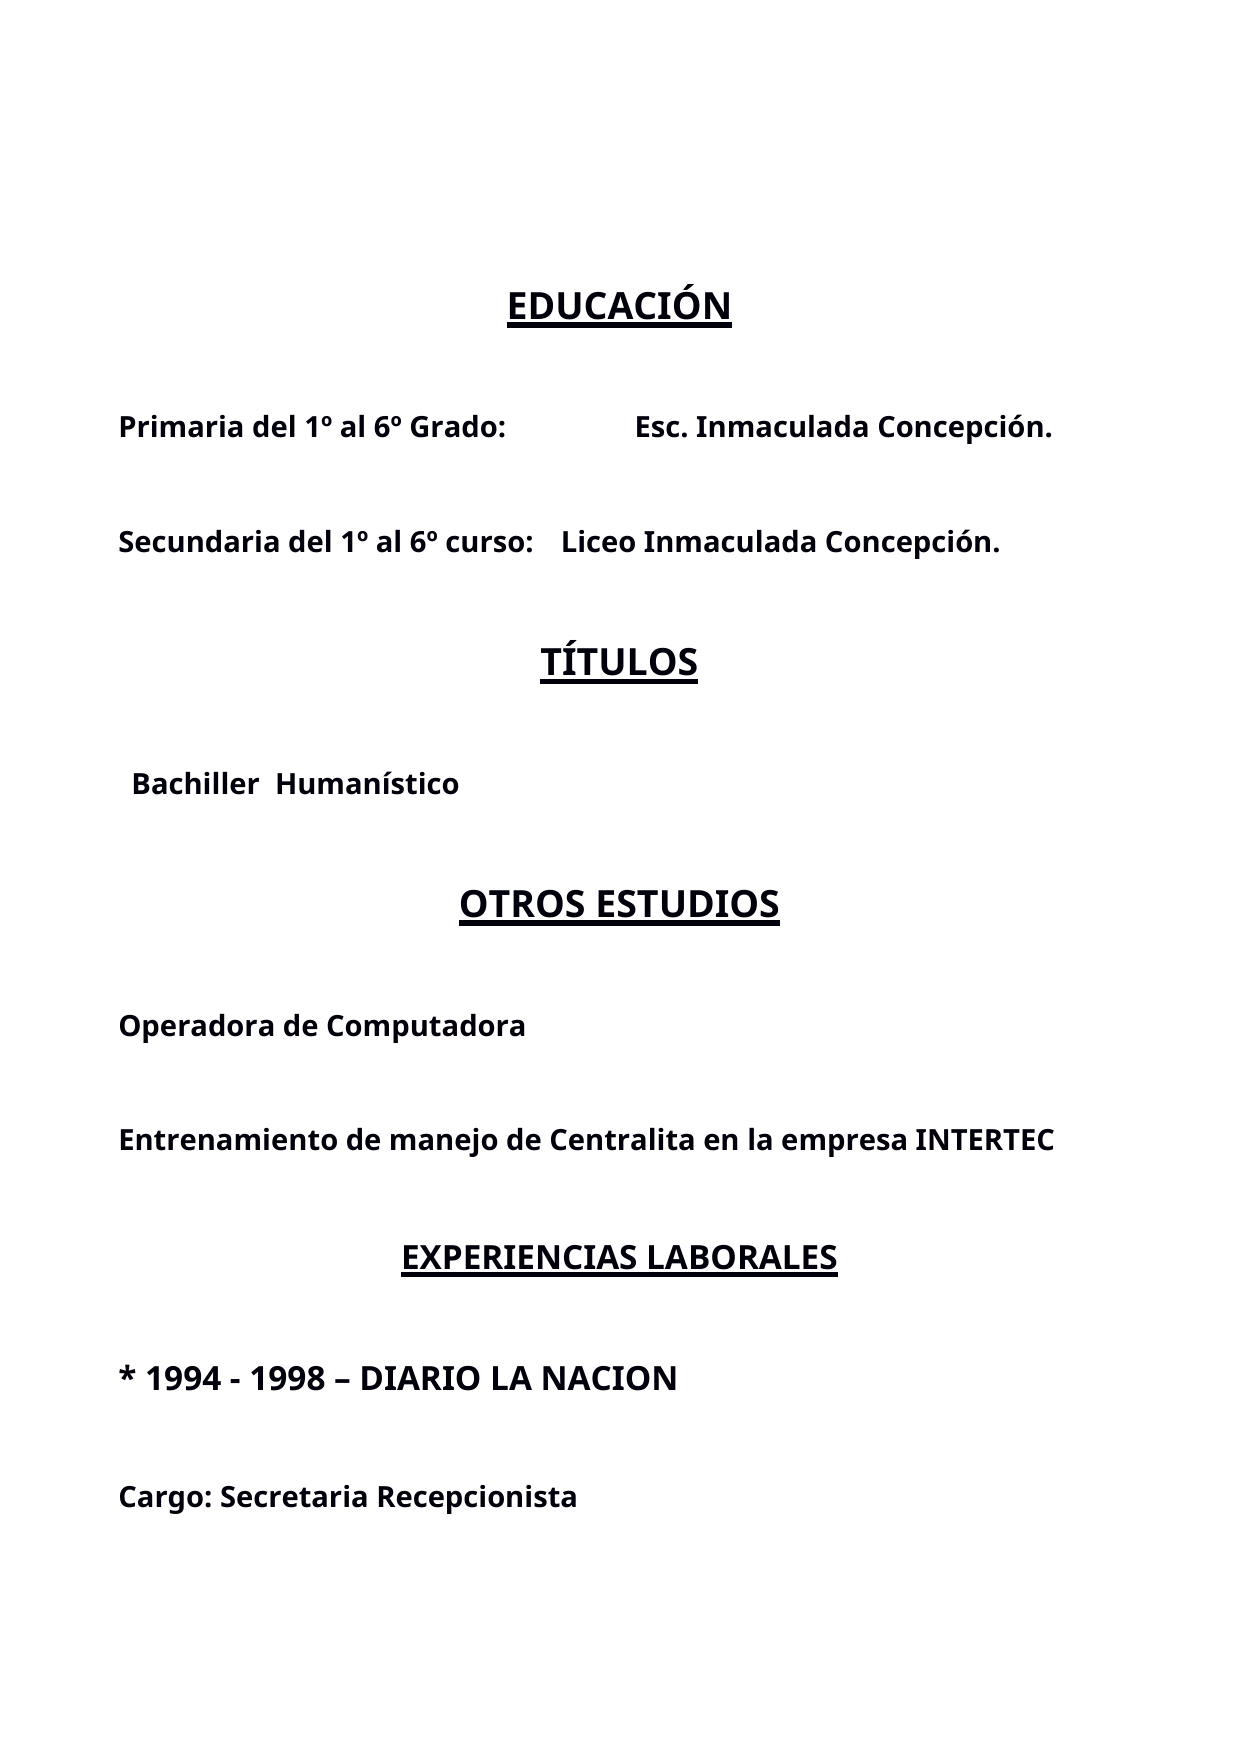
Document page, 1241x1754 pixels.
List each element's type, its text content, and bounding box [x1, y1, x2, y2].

text Primaria del 1º al 6º Grado: Esc. Inmaculada Concepción. [118, 406, 1120, 446]
text EDUCACIÓN [118, 279, 1120, 330]
text Entrenamiento de manejo de Centralita en la empresa INTERTEC [118, 1119, 1120, 1159]
text Cargo: Secretaria Recepcionista [118, 1476, 1120, 1516]
text Operadora de Computadora [118, 1005, 1120, 1044]
text TÍTULOS [118, 635, 1120, 686]
text * 1994 - 1998 – DIARIO LA NACION [118, 1355, 1120, 1400]
text EXPERIENCIAS LABORALES [118, 1234, 1120, 1279]
text OTROS ESTUDIOS [118, 877, 1120, 928]
text Secundaria del 1º al 6º curso: Liceo Inmaculada Concepción. [118, 521, 1120, 561]
text Bachiller Humanístico [118, 763, 1120, 803]
